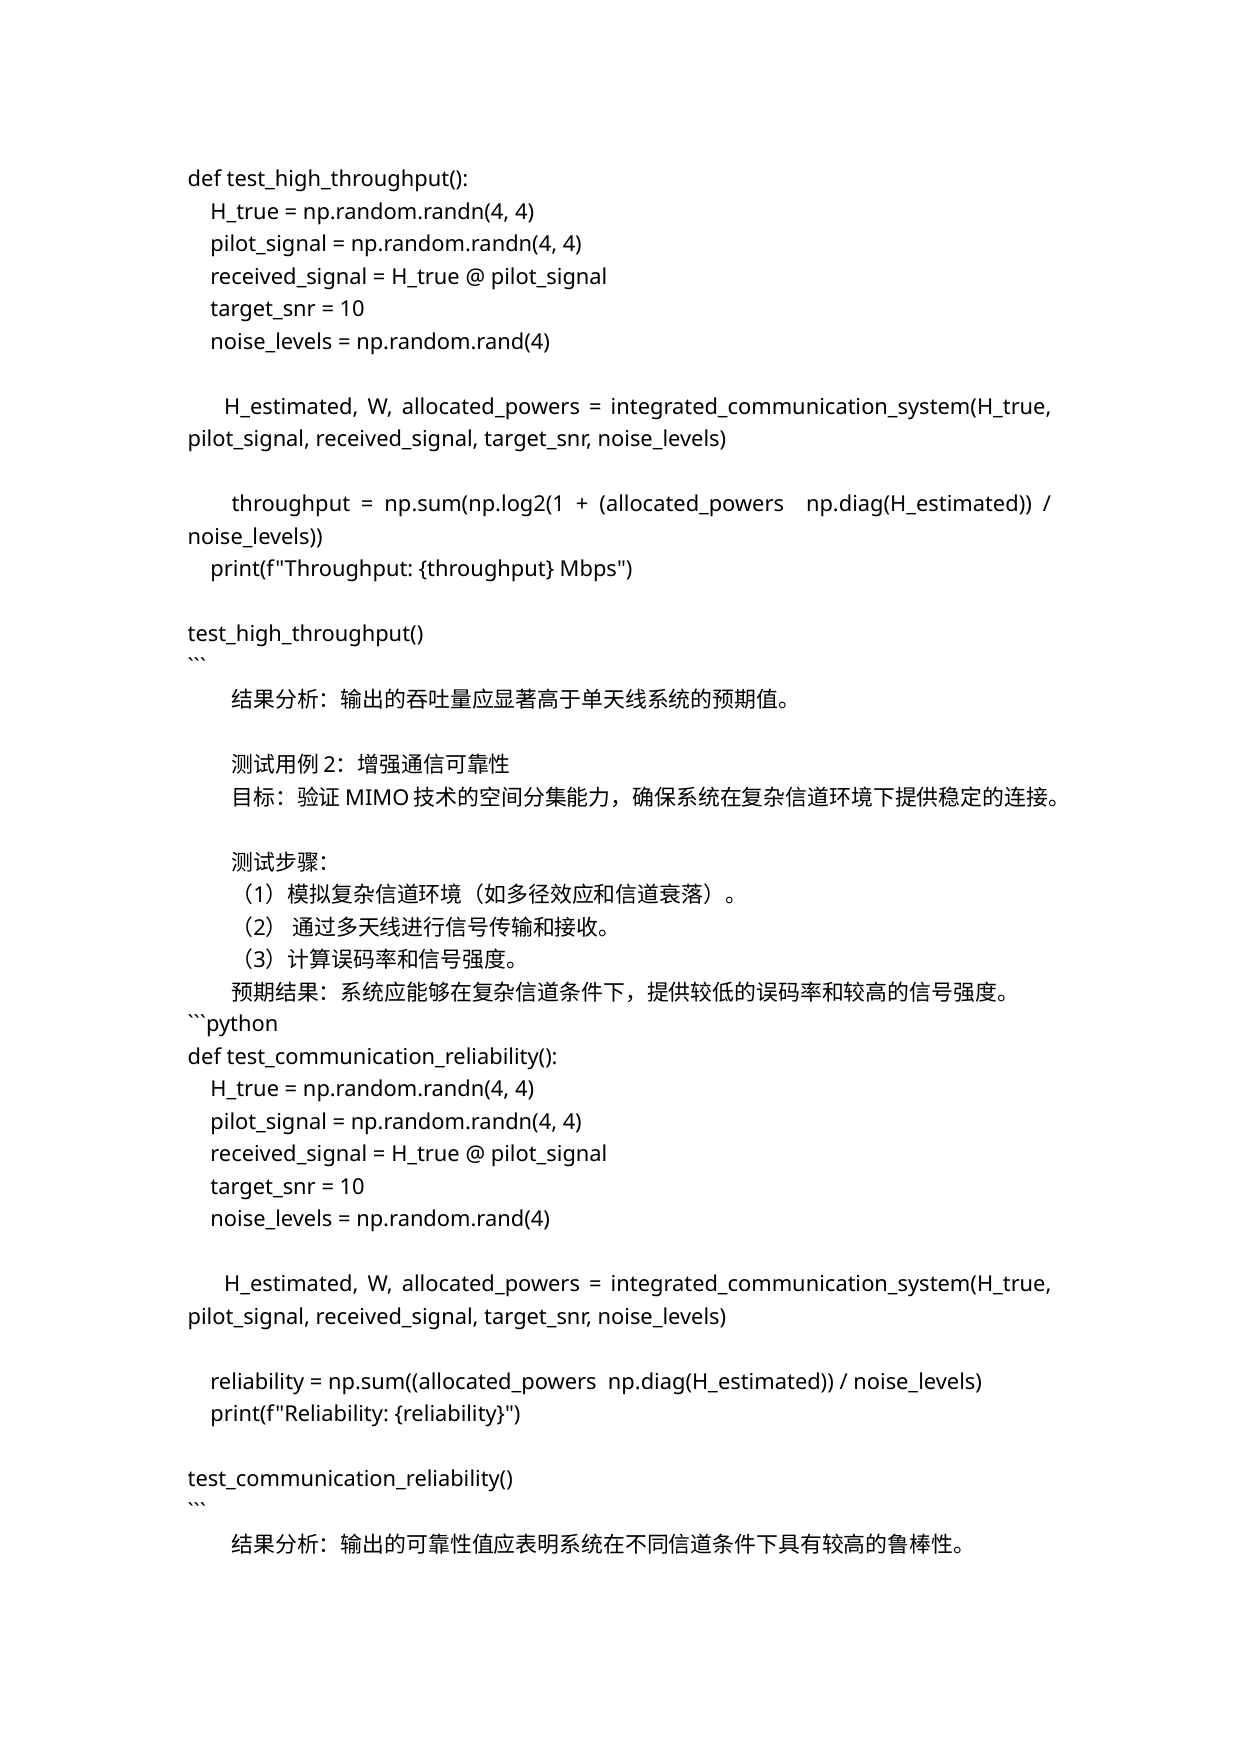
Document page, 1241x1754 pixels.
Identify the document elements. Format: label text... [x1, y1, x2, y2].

text target_snr = 10 [187, 1169, 1053, 1202]
text target_snr = 10 [187, 292, 1053, 324]
text 结果分析：输出的吞吐量应显著高于单天线系统的预期值。 [187, 682, 1053, 714]
text received_signal = H_true @ pilot_signal [187, 259, 1053, 292]
text received_signal = H_true @ pilot_signal [187, 1137, 1053, 1169]
text （2） 通过多天线进行信号传输和接收。 [187, 909, 1053, 942]
text ```python [187, 1007, 1053, 1039]
text （1）模拟复杂信道环境（如多径效应和信道衰落）。 [187, 877, 1053, 909]
text H_true = np.random.randn(4, 4) [187, 1072, 1053, 1104]
text reliability = np.sum((allocated_powers np.diag(H_estimated)) / noise_levels) [187, 1364, 1053, 1397]
text 测试步骤： [187, 844, 1053, 877]
text throughput = np.sum(np.log2(1 + (allocated_powers np.diag(H_estimated)) / noise_levels)) [187, 487, 1053, 552]
text （3）计算误码率和信号强度。 [187, 942, 1053, 974]
text print(f"Throughput: {throughput} Mbps") [187, 552, 1053, 584]
text H_estimated, W, allocated_powers = integrated_communication_system(H_true, pilot_signal, received_signal, target_snr, noise_levels) [187, 1267, 1053, 1332]
text test_high_throughput() [187, 617, 1053, 649]
text pilot_signal = np.random.randn(4, 4) [187, 1104, 1053, 1137]
text 预期结果：系统应能够在复杂信道条件下，提供较低的误码率和较高的信号强度。 [187, 974, 1053, 1007]
text noise_levels = np.random.rand(4) [187, 324, 1053, 357]
text print(f"Reliability: {reliability}") [187, 1397, 1053, 1429]
text ``` [187, 649, 1053, 682]
text 测试用例2：增强通信可靠性 [187, 747, 1053, 779]
text 目标：验证MIMO技术的空间分集能力，确保系统在复杂信道环境下提供稳定的连接。 [187, 779, 1053, 812]
text H_estimated, W, allocated_powers = integrated_communication_system(H_true, pilot_signal, received_signal, target_snr, noise_levels) [187, 389, 1053, 454]
text H_true = np.random.randn(4, 4) [187, 194, 1053, 227]
text def test_high_throughput(): [187, 162, 1053, 194]
text pilot_signal = np.random.randn(4, 4) [187, 227, 1053, 259]
text test_communication_reliability() [187, 1462, 1053, 1494]
text 结果分析：输出的可靠性值应表明系统在不同信道条件下具有较高的鲁棒性。 [187, 1527, 1053, 1559]
text noise_levels = np.random.rand(4) [187, 1202, 1053, 1234]
text ``` [187, 1494, 1053, 1527]
text def test_communication_reliability(): [187, 1039, 1053, 1072]
